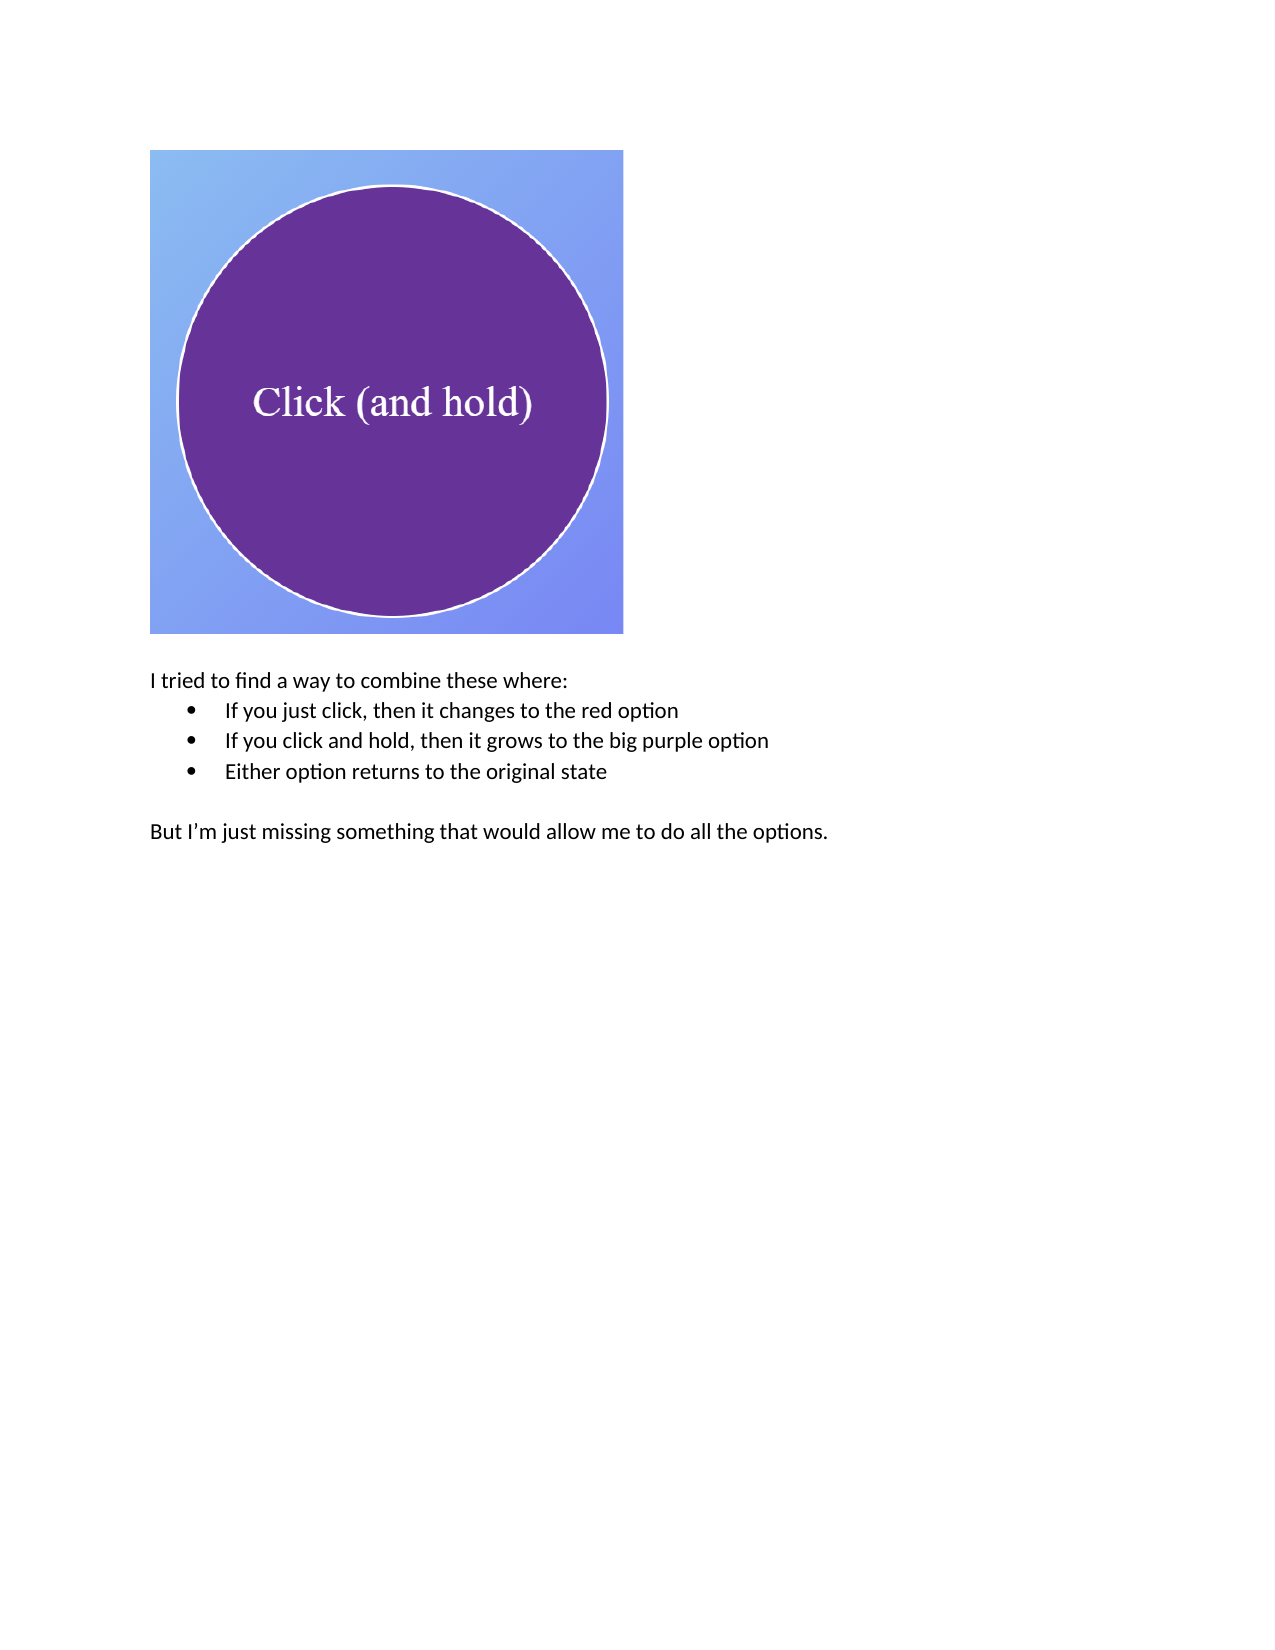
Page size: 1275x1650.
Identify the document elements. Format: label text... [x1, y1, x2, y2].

picture [150, 150, 624, 634]
text I tried to find a way to combine these where: [150, 666, 1125, 694]
list If you click and hold, then it grows to the big purple option [187, 727, 1125, 754]
list Either option returns to the original state [187, 757, 1125, 785]
list If you just click, then it changes to the red option [187, 696, 1125, 724]
text But I’m just missing something that would allow me to do all the options. [150, 817, 1125, 845]
